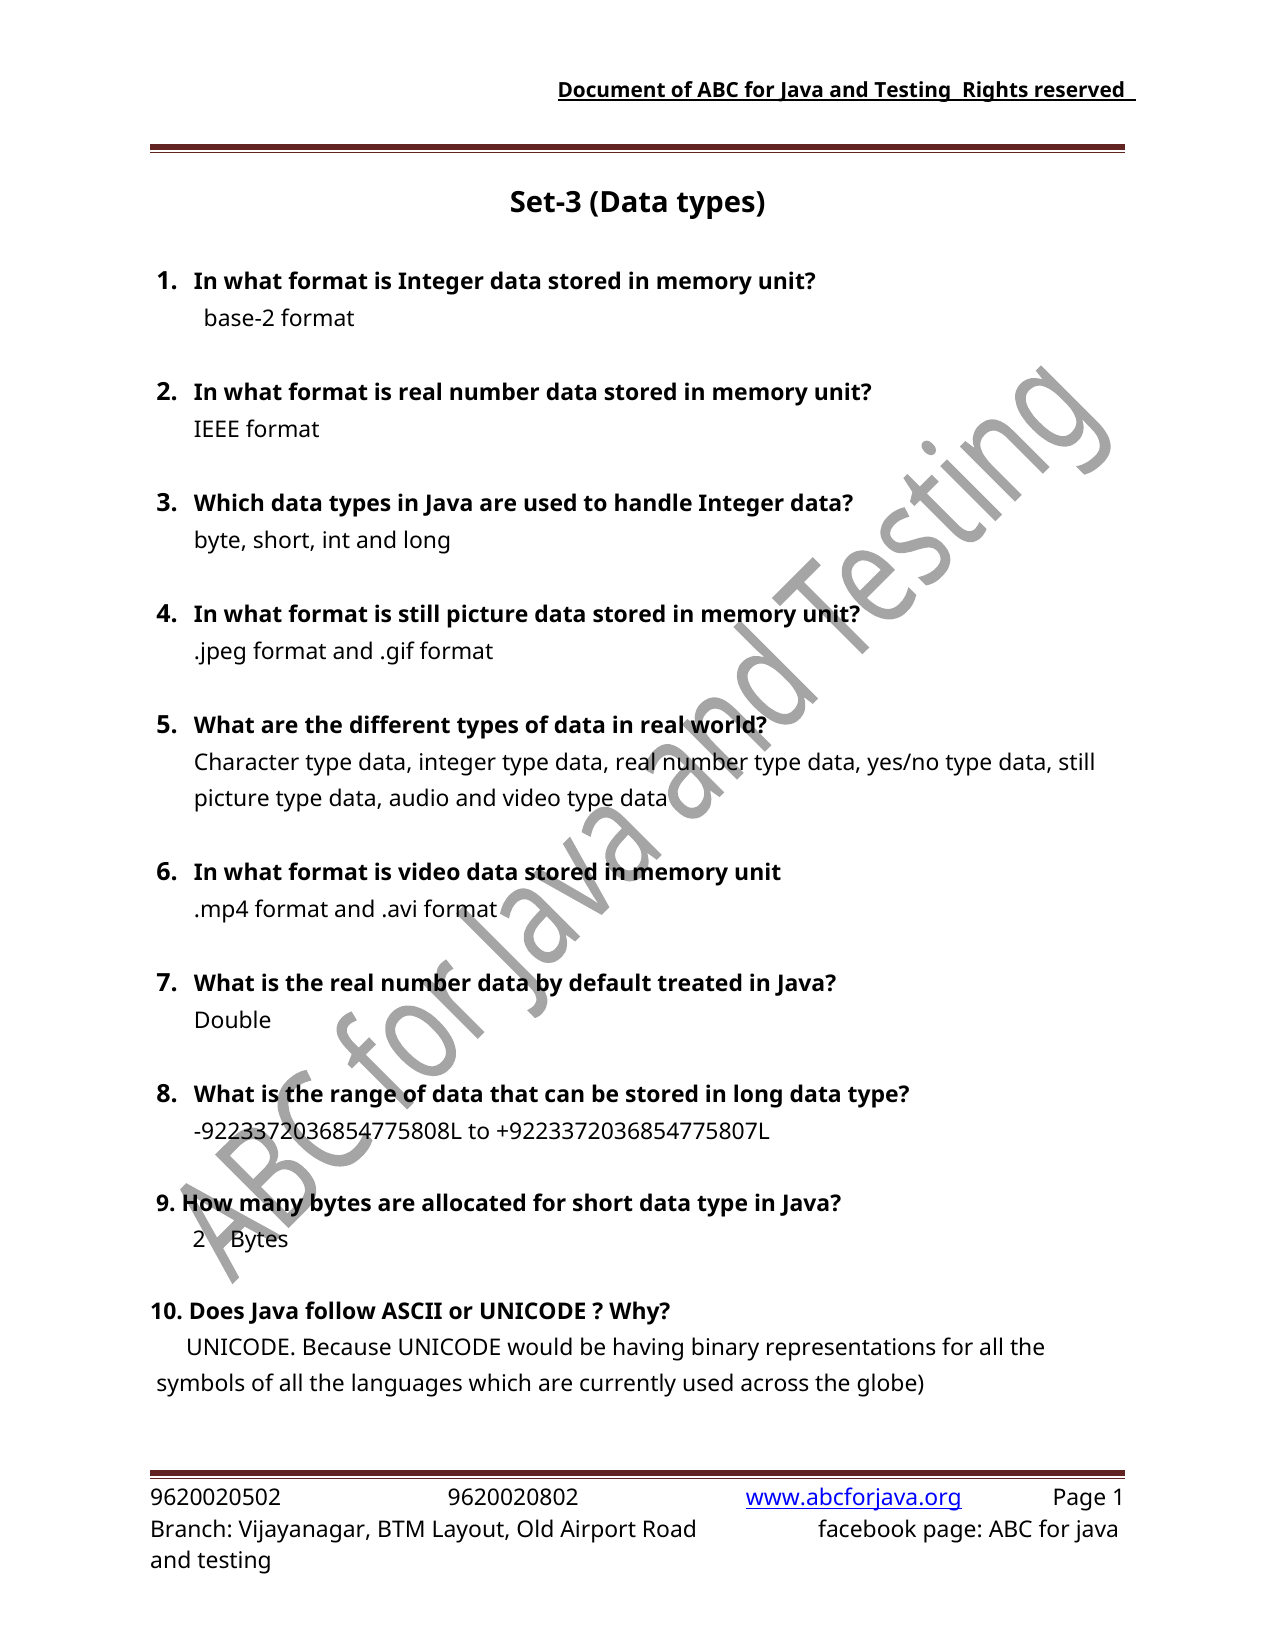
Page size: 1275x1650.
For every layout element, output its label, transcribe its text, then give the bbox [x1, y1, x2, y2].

list Character type data, integer type data, real number type data, yes/no type data, still picture type data, audio and video type data [194, 746, 1125, 813]
text Set-3 (Data types) [150, 181, 1125, 221]
list Which data types in Java are used to handle Integer data? [156, 485, 1125, 519]
list What is the range of data that can be stored in long data type? [156, 1076, 1125, 1110]
list byte, short, int and long [194, 524, 1125, 555]
list In what format is Integer data stored in memory unit? [156, 263, 1125, 297]
list In what format is still picture data stored in memory unit? [156, 596, 1125, 630]
list -9223372036854775808L to +9223372036854775807L [194, 1115, 1125, 1146]
list Double [194, 1004, 1125, 1035]
list .jpeg format and .gif format [194, 635, 1125, 666]
text UNICODE. Because UNICODE would be having binary representations for all the symbols of all the languages which are currently used across the globe) [156, 1331, 1125, 1398]
list In what format is real number data stored in memory unit? [156, 374, 1125, 408]
list IEEE format [194, 413, 1125, 444]
list What are the different types of data in real world? [156, 707, 1125, 741]
list Bytes [192, 1223, 1125, 1254]
text 10. Does Java follow ASCII or UNICODE ? Why? [150, 1295, 1125, 1326]
text 9. How many bytes are allocated for short data type in Java? [150, 1187, 1125, 1218]
list .mp4 format and .avi format [194, 893, 1125, 924]
list What is the real number data by default treated in Java? [156, 965, 1125, 999]
list In what format is video data stored in memory unit [156, 854, 1125, 888]
text base-2 format [150, 302, 1125, 333]
